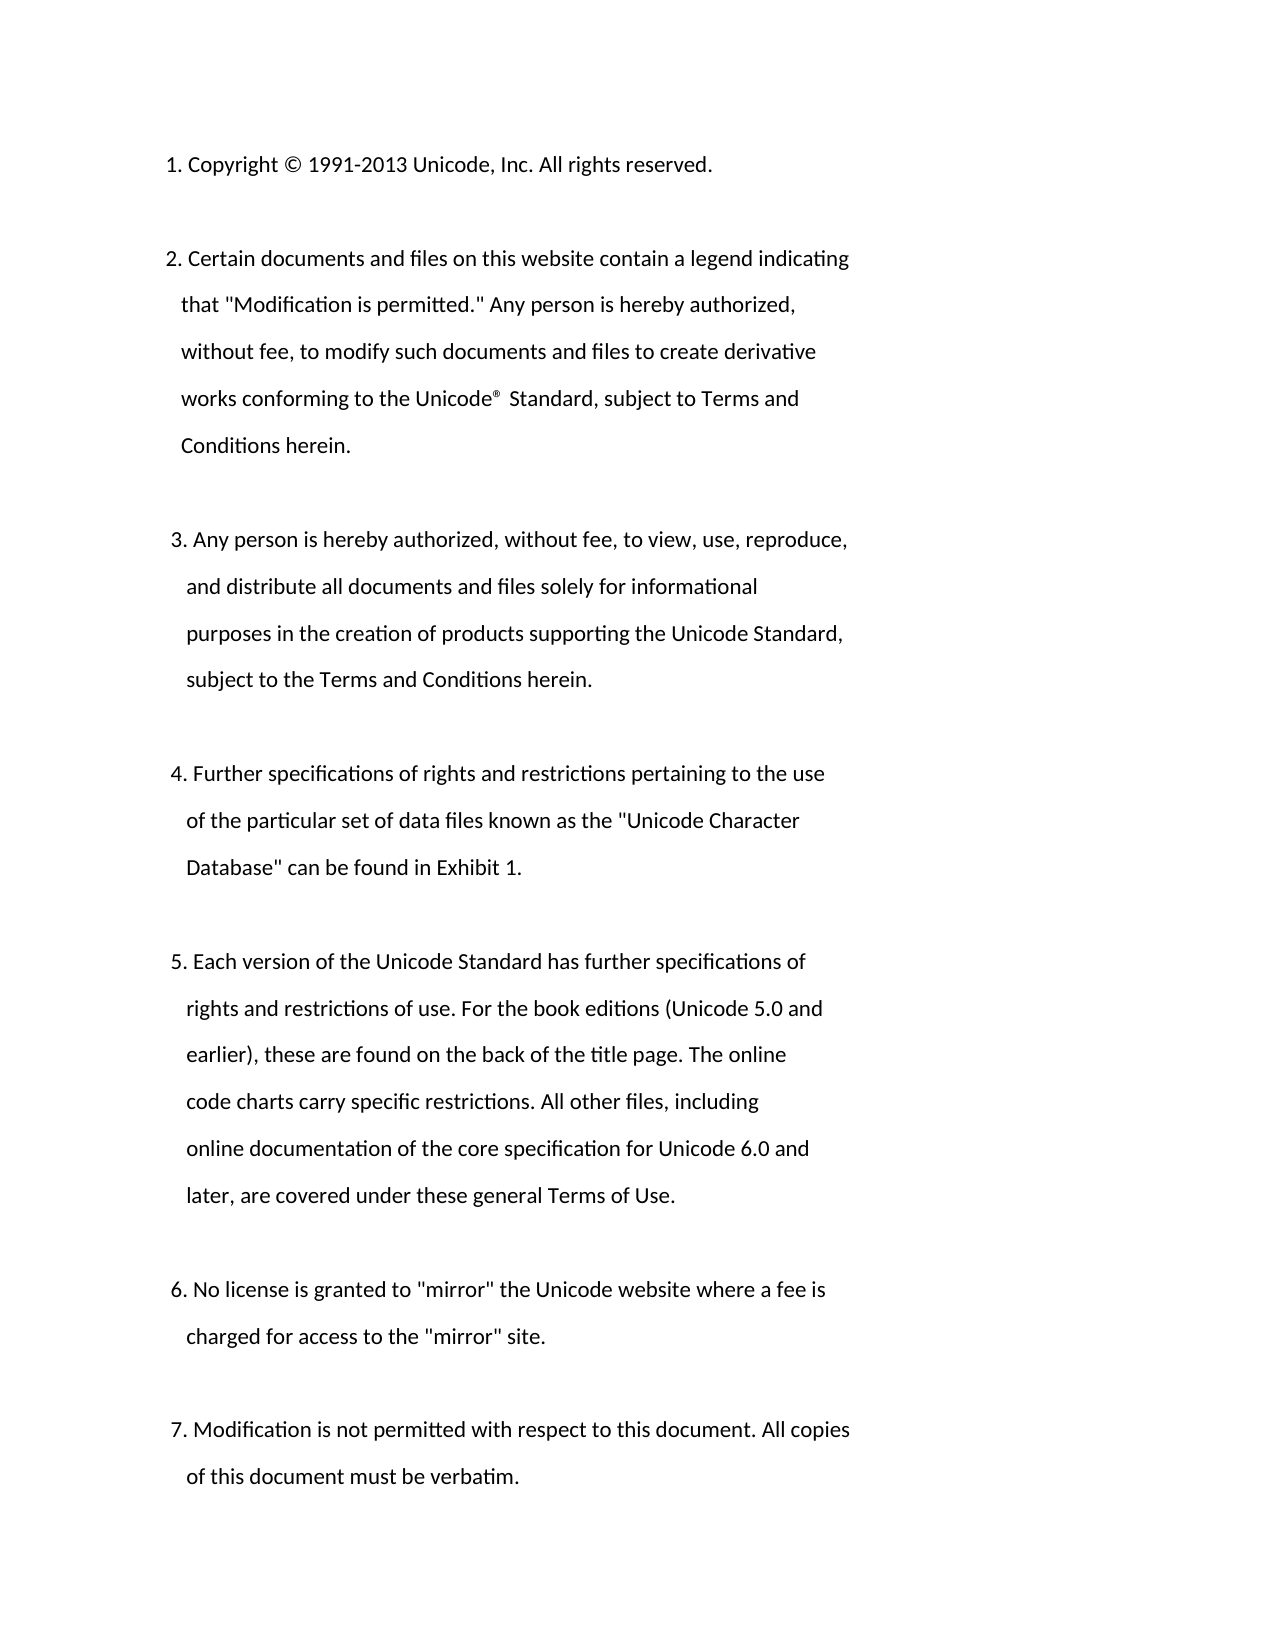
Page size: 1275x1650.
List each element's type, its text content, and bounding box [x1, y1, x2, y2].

text rights and restrictions of use. For the book editions (Unicode 5.0 and [150, 994, 1125, 1022]
text 7. Modification is not permitted with respect to this document. All copies [150, 1416, 1125, 1444]
text Database" can be found in Exhibit 1. [150, 853, 1125, 881]
text of the particular set of data files known as the "Unicode Character [150, 806, 1125, 834]
text 6. No license is granted to "mirror" the Unicode website where a fee is [150, 1275, 1125, 1303]
text 5. Each version of the Unicode Standard has further specifications of [150, 947, 1125, 975]
text 2. Certain documents and files on this website contain a legend indicating [150, 244, 1125, 272]
text of this document must be verbatim. [150, 1462, 1125, 1491]
text online documentation of the core specification for Unicode 6.0 and [150, 1134, 1125, 1162]
text 4. Further specifications of rights and restrictions pertaining to the use [150, 759, 1125, 787]
text Conditions herein. [150, 431, 1125, 459]
text subject to the Terms and Conditions herein. [150, 666, 1125, 694]
text code charts carry specific restrictions. All other files, including [150, 1087, 1125, 1116]
text purposes in the creation of products supporting the Unicode Standard, [150, 619, 1125, 647]
text 3. Any person is hereby authorized, without fee, to view, use, reproduce, [150, 525, 1125, 553]
text 1. Copyright © 1991-2013 Unicode, Inc. All rights reserved. [150, 150, 1125, 178]
text charged for access to the "mirror" site. [150, 1322, 1125, 1350]
text works conforming to the Unicode® Standard, subject to Terms and [150, 384, 1125, 412]
text without fee, to modify such documents and files to create derivative [150, 337, 1125, 366]
text that "Modification is permitted." Any person is hereby authorized, [150, 291, 1125, 319]
text and distribute all documents and files solely for informational [150, 572, 1125, 600]
text earlier), these are found on the back of the title page. The online [150, 1041, 1125, 1069]
text later, are covered under these general Terms of Use. [150, 1181, 1125, 1209]
